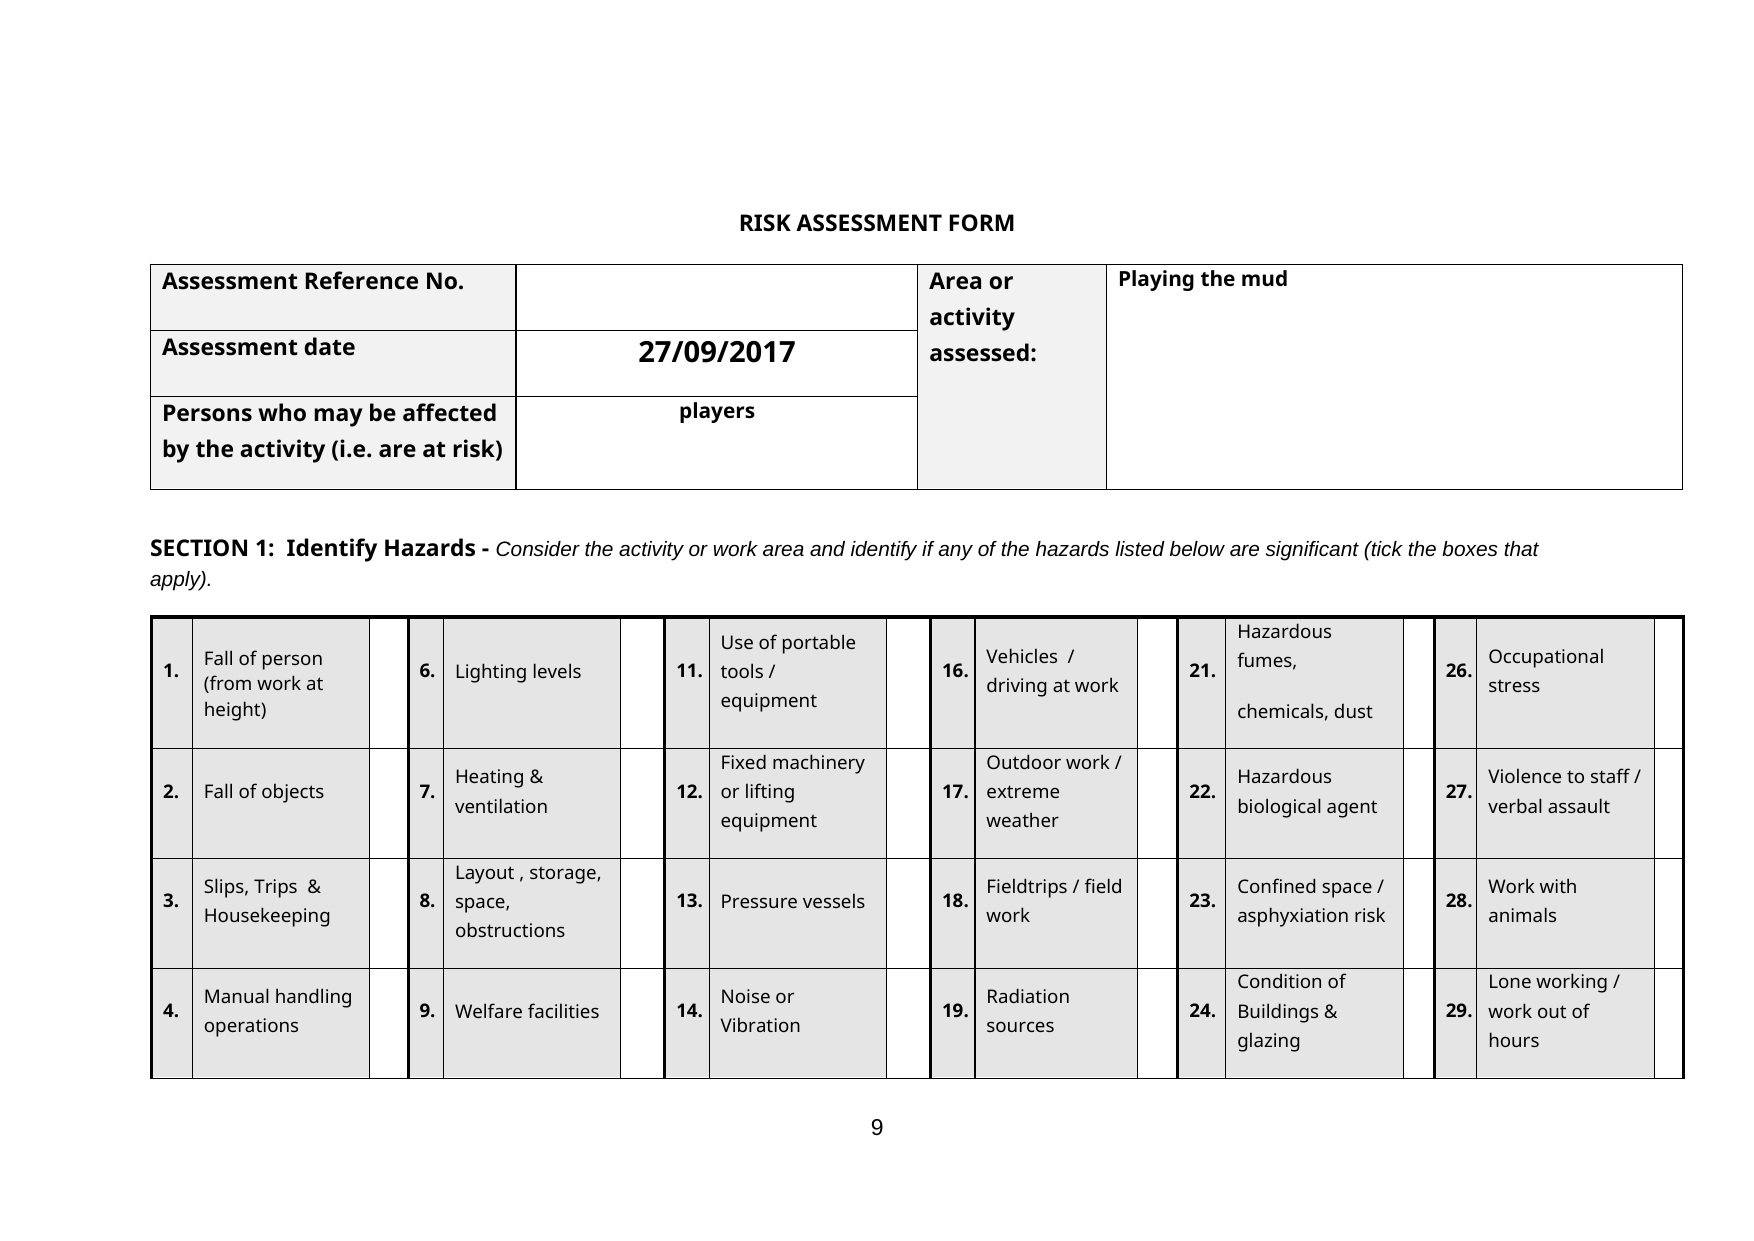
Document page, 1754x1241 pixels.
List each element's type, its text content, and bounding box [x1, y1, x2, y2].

table_cell Violence to staff / verbal assault [1477, 749, 1654, 858]
table_header [153, 619, 192, 748]
table_header Hazardous fumes, chemicals, dust [1226, 619, 1403, 748]
table_cell [621, 969, 663, 1077]
table_header [1655, 619, 1682, 748]
table_cell [1436, 969, 1476, 1077]
table_cell [1655, 969, 1682, 1077]
table_cell [1138, 749, 1176, 858]
table_cell Pressure vessels [710, 859, 886, 968]
table_cell Hazardous biological agent [1226, 749, 1403, 858]
table_cell [1436, 749, 1476, 858]
table_cell [887, 859, 929, 968]
table_header Occupational stress [1477, 619, 1654, 748]
table_header [1179, 619, 1225, 748]
table_cell Persons who may be affected by the activity (i.e. are at risk) [151, 397, 515, 488]
table_header [1436, 619, 1476, 748]
table_cell Work with animals [1477, 859, 1654, 968]
table_cell [153, 749, 192, 858]
table_cell [932, 749, 974, 858]
table_cell [1138, 969, 1176, 1077]
table_cell [370, 749, 407, 858]
table_cell Fall of objects [193, 749, 369, 858]
table_cell [1436, 859, 1476, 968]
table_header [666, 619, 709, 748]
table_cell [153, 859, 192, 968]
table_cell [1179, 969, 1225, 1077]
table_cell Condition of Buildings & glazing [1226, 969, 1403, 1077]
table_cell Assessment date [151, 331, 515, 396]
table_cell [370, 969, 407, 1077]
table_header [621, 619, 663, 748]
table_cell players [517, 397, 917, 488]
table_cell [1179, 859, 1225, 968]
table_cell [1404, 859, 1433, 968]
table_cell Manual handling operations [193, 969, 369, 1077]
table_cell [370, 859, 407, 968]
table_cell Radiation sources [976, 969, 1137, 1077]
table_cell [887, 749, 929, 858]
table_cell [153, 969, 192, 1077]
table_cell [666, 859, 709, 968]
table_header Playing the mud [1107, 265, 1682, 488]
table_header Fall of person (from work at height) [193, 619, 369, 748]
table_cell [1404, 969, 1433, 1077]
table_cell [932, 859, 974, 968]
table_header [1138, 619, 1176, 748]
table_header [1404, 619, 1433, 748]
table_cell [1655, 749, 1682, 858]
table_cell [1655, 859, 1682, 968]
table_cell [621, 859, 663, 968]
table_header [887, 619, 929, 748]
text SECTION 1: Identify Hazards - Consider the activity or work area and identify if any of the hazards listed below are significant (tick the boxes that apply). [150, 532, 1604, 591]
table_cell [410, 749, 443, 858]
table_cell [410, 969, 443, 1077]
table_cell [410, 859, 443, 968]
table_header [370, 619, 407, 748]
table_cell [1179, 749, 1225, 858]
table_cell [666, 969, 709, 1077]
table_header Assessment Reference No. [151, 265, 515, 330]
table_cell 27/09/2017 [517, 331, 917, 396]
table_header Use of portable tools / equipment [710, 619, 886, 748]
table_cell Confined space / asphyxiation risk [1226, 859, 1403, 968]
table_header Lighting levels [444, 619, 620, 748]
table_cell Lone working / work out of hours [1477, 969, 1654, 1077]
table_cell Fixed machinery or lifting equipment [710, 749, 886, 858]
table_cell Outdoor work / extreme weather [976, 749, 1137, 858]
table_cell Welfare facilities [444, 969, 620, 1077]
table_cell Layout , storage, space, obstructions [444, 859, 620, 968]
table_cell [621, 749, 663, 858]
table_cell [1404, 749, 1433, 858]
table_header Vehicles / driving at work [976, 619, 1137, 748]
table_cell Noise or Vibration [710, 969, 886, 1077]
table_cell [932, 969, 974, 1077]
table_header Area or activity assessed: [918, 265, 1106, 488]
table_cell Fieldtrips / field work [976, 859, 1137, 968]
table_cell [666, 749, 709, 858]
table_header [410, 619, 443, 748]
table_header [517, 265, 917, 330]
text Risk Assessment Form [150, 207, 1604, 238]
table_cell [1138, 859, 1176, 968]
table_header [932, 619, 974, 748]
table_cell [887, 969, 929, 1077]
table_cell Slips, Trips & Housekeeping [193, 859, 369, 968]
table_cell Heating & ventilation [444, 749, 620, 858]
